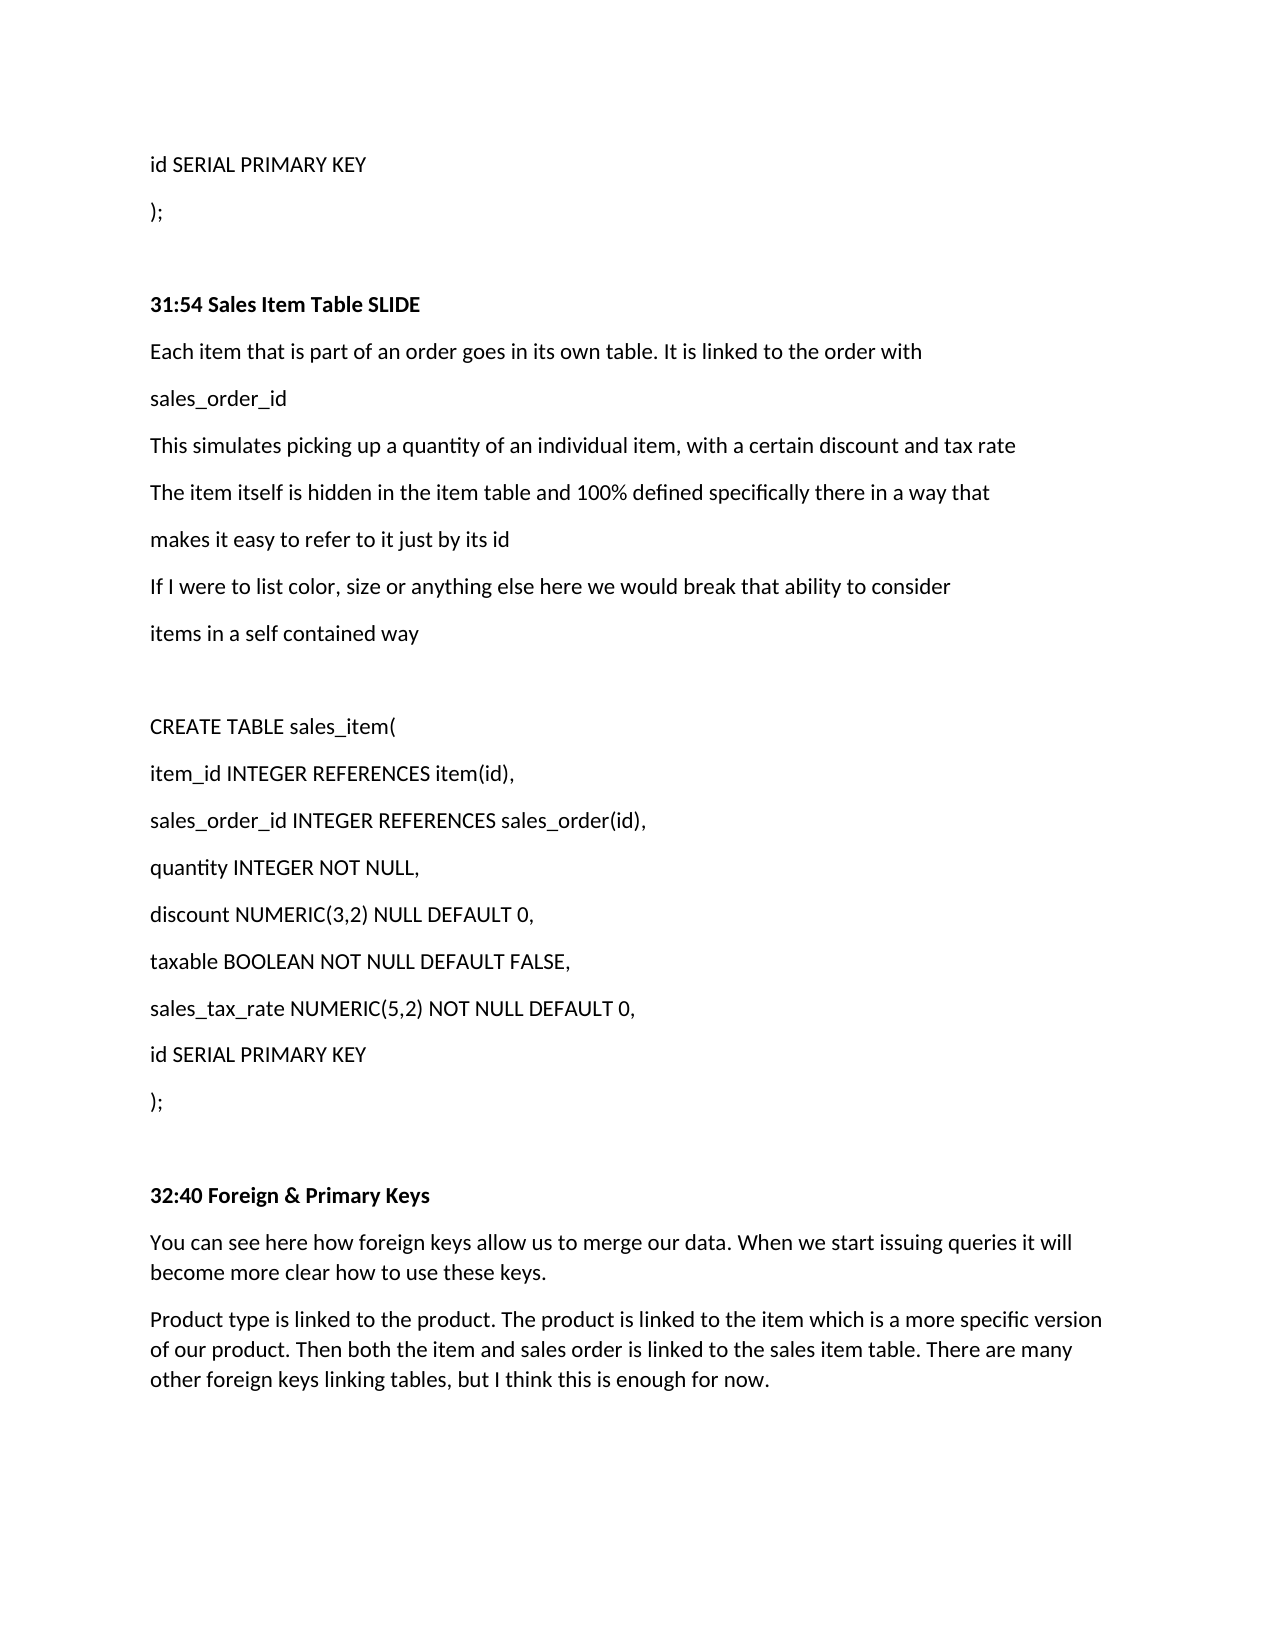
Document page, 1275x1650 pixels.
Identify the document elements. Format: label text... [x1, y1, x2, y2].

text ); [150, 197, 1125, 225]
text quantity INTEGER NOT NULL, [150, 853, 1125, 881]
text Product type is linked to the product. The product is linked to the item which is a more specific version of our product. Then both the item and sales order is linked to the sales item table. There are many other foreign keys linking tables, but I think this is enough for now. [150, 1305, 1125, 1394]
text If I were to list color, size or anything else here we would break that ability to consider [150, 572, 1125, 600]
text Each item that is part of an order goes in its own table. It is linked to the order with [150, 337, 1125, 366]
text This simulates picking up a quantity of an individual item, with a certain discount and tax rate [150, 431, 1125, 459]
text ); [150, 1087, 1125, 1116]
text id SERIAL PRIMARY KEY [150, 1041, 1125, 1069]
text discount NUMERIC(3,2) NULL DEFAULT 0, [150, 900, 1125, 928]
text taxable BOOLEAN NOT NULL DEFAULT FALSE, [150, 947, 1125, 975]
text sales_order_id INTEGER REFERENCES sales_order(id), [150, 806, 1125, 834]
text 31:54 Sales Item Table SLIDE [150, 291, 1125, 319]
text id SERIAL PRIMARY KEY [150, 150, 1125, 178]
text CREATE TABLE sales_item( [150, 712, 1125, 741]
text sales_order_id [150, 384, 1125, 412]
text item_id INTEGER REFERENCES item(id), [150, 759, 1125, 787]
text sales_tax_rate NUMERIC(5,2) NOT NULL DEFAULT 0, [150, 994, 1125, 1022]
text The item itself is hidden in the item table and 100% defined specifically there in a way that [150, 478, 1125, 506]
text items in a self contained way [150, 619, 1125, 647]
text 32:40 Foreign & Primary Keys [150, 1181, 1125, 1209]
text makes it easy to refer to it just by its id [150, 525, 1125, 553]
text You can see here how foreign keys allow us to merge our data. When we start issuing queries it will become more clear how to use these keys. [150, 1228, 1125, 1286]
